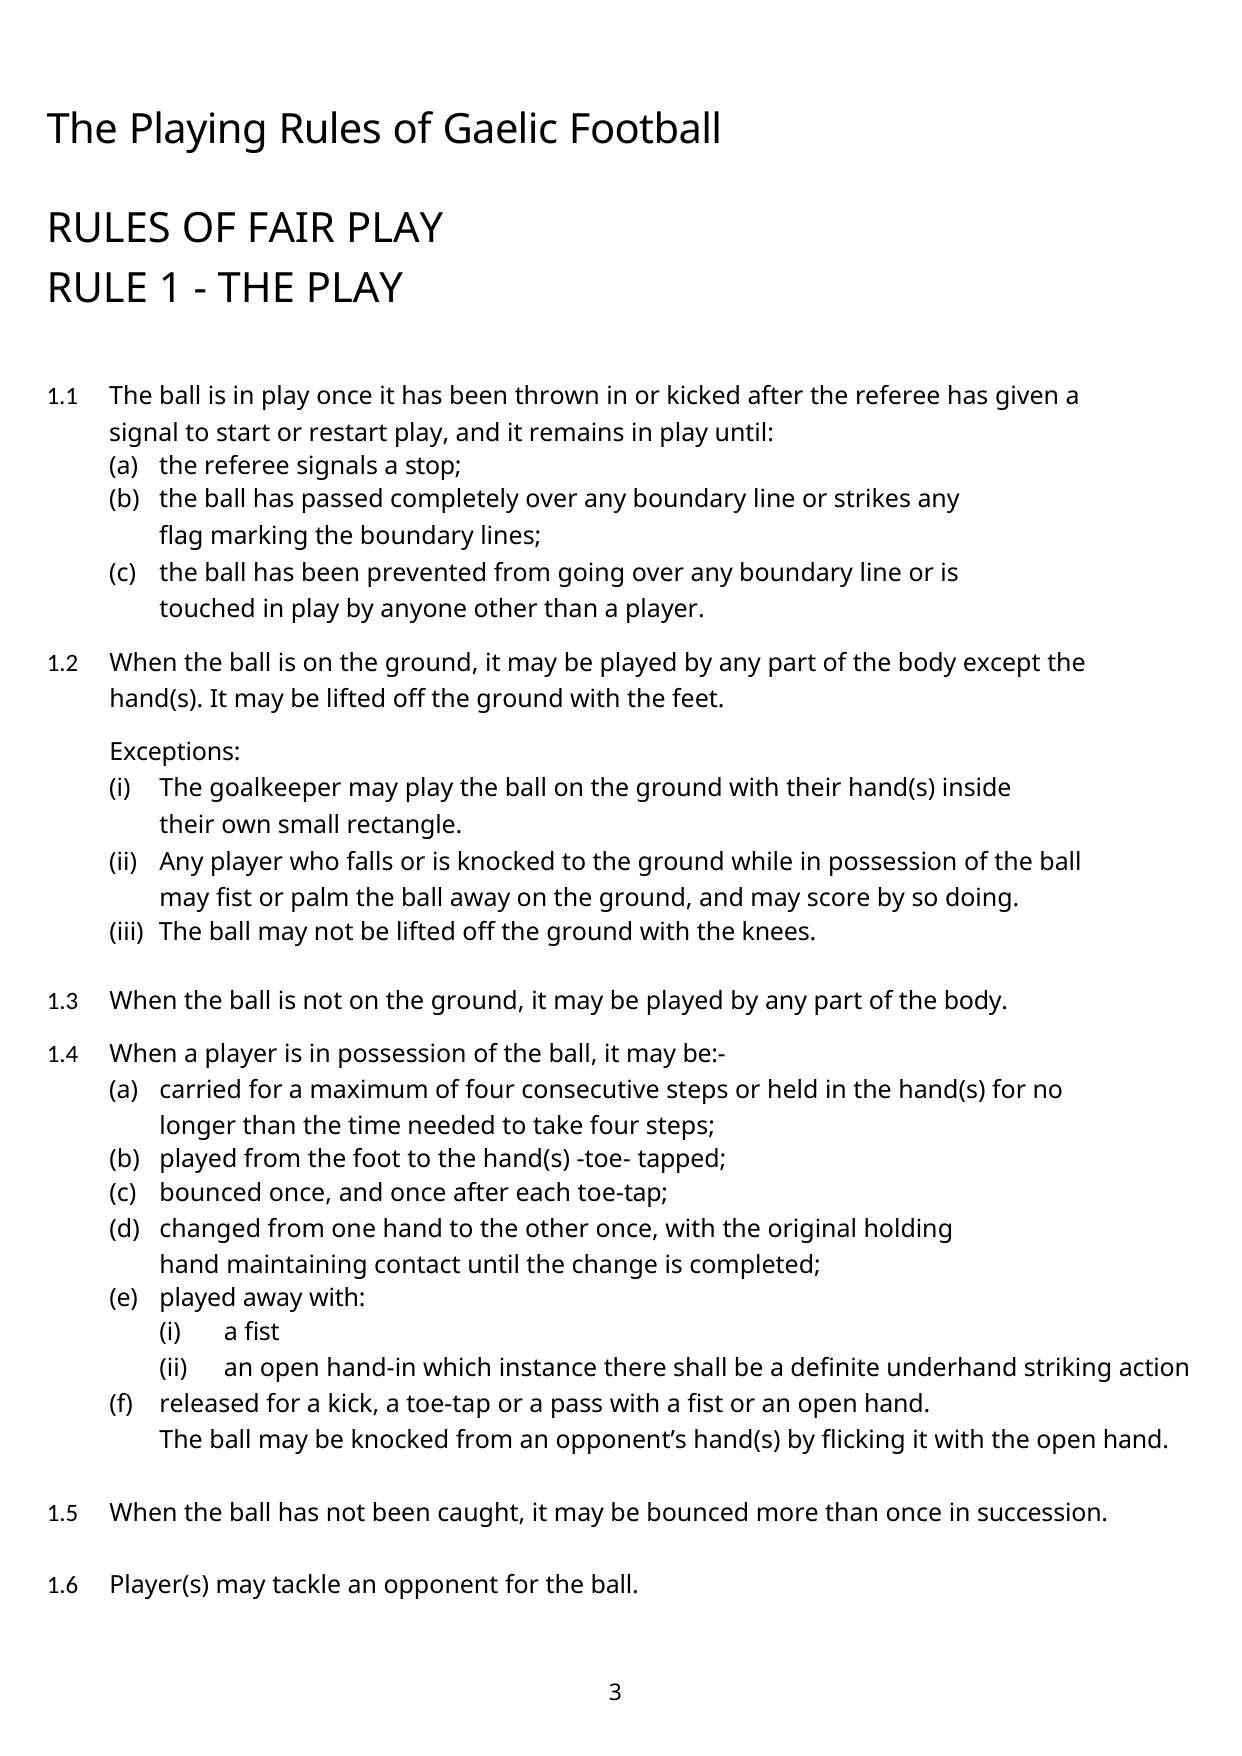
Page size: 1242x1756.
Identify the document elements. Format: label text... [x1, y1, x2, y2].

list changed from one hand to the other once, with the original holding hand maintaining contact until the change is completed; [109, 1210, 1014, 1281]
list carried for a maximum of four consecutive steps or held in the hand(s) for no longer than the time needed to take four steps; [109, 1072, 1086, 1142]
list the referee signals a stop; [109, 451, 1242, 480]
list played away with: [109, 1284, 1242, 1312]
list When a player is in possession of the ball, it may be:- [47, 1036, 1242, 1070]
list The ball may not be lifted off the ground with the knees. [109, 917, 1242, 946]
list the ball has passed completely over any boundary line or strikes any flag marking the boundary lines; [109, 481, 1002, 552]
list Player(s) may tackle an opponent for the ball. [47, 1566, 1242, 1601]
list When the ball is on the ground, it may be played by any part of the body except the hand(s). It may be lifted off the ground with the feet. [47, 644, 1096, 715]
text The ball may be knocked from an opponent’s hand(s) by flicking it with the open hand. [159, 1422, 1242, 1456]
text Exceptions: [109, 734, 1242, 768]
list an open hand-in which instance there shall be a definite underhand striking action [159, 1349, 1242, 1383]
list bounced once, and once after each toe-tap; [109, 1174, 1242, 1208]
list The goalkeeper may play the ball on the ground with their hand(s) inside their own small rectangle. [109, 770, 1040, 841]
subtitle RULES OF FAIR PLAY RULE 1 - THE PLAY [46, 198, 519, 314]
list the ball has been prevented from going over any boundary line or is touched in play by anyone other than a player. [109, 554, 1022, 625]
list The ball is in play once it has been thrown in or kicked after the referee has given a signal to start or restart play, and it remains in play until: [46, 377, 1103, 448]
list When the ball has not been caught, it may be bounced more than once in succession. [47, 1494, 1242, 1528]
text The Playing Rules of Gaelic Football [46, 99, 1242, 156]
list released for a kick, a toe-tap or a pass with a fist or an open hand. [109, 1386, 1242, 1419]
list Any player who falls or is knocked to the ground while in possession of the ball may fist or palm the ball away on the ground, and may score by so doing. [109, 843, 1104, 914]
list a fist [159, 1313, 1242, 1347]
list When the ball is not on the ground, it may be played by any part of the body. [47, 983, 1242, 1017]
list played from the foot to the hand(s) -toe- tapped; [109, 1144, 1242, 1173]
